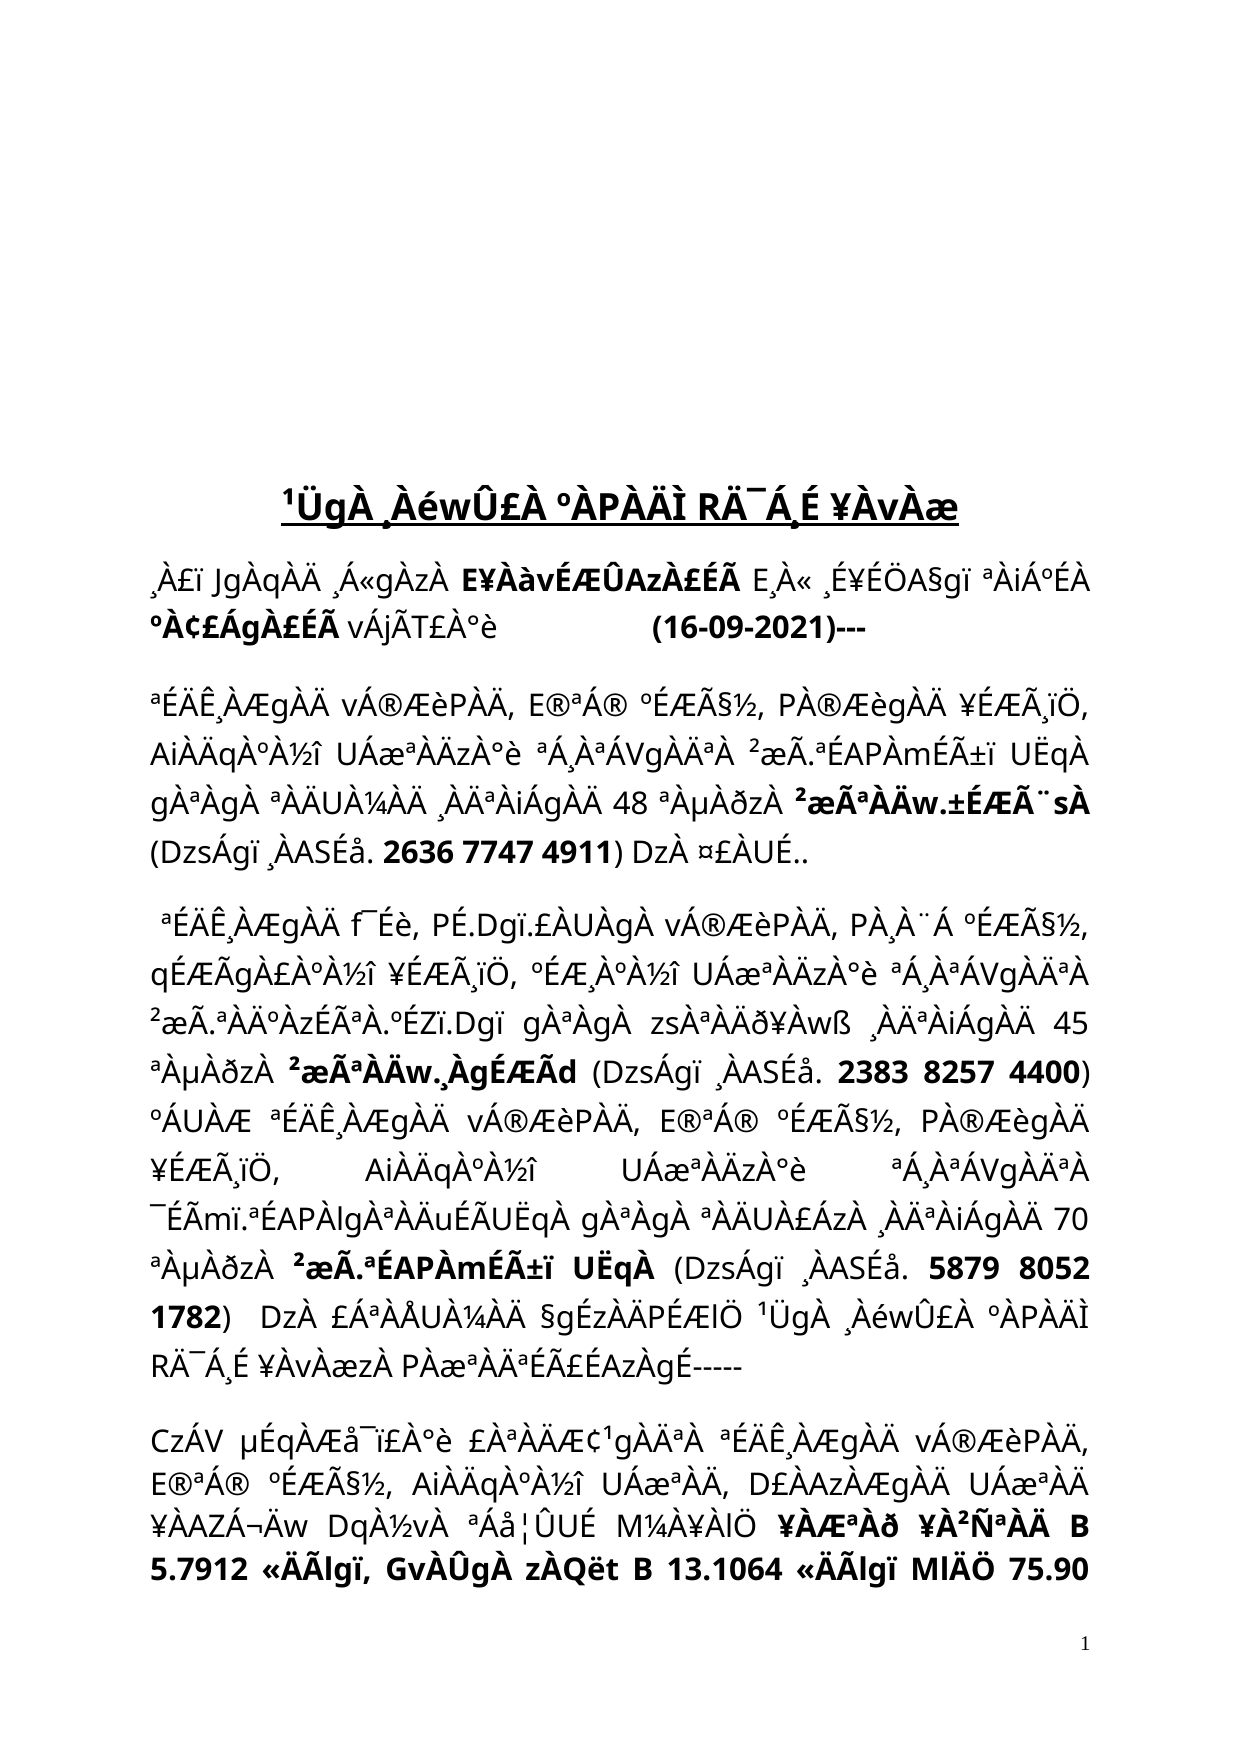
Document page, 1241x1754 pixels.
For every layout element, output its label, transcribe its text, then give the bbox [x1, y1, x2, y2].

subtitle ¹ÜgÀ ¸ÀéwÛ£À ºÀPÀÄÌ RÄ¯Á¸É ¥ÀvÀæ [150, 480, 1090, 531]
text ªÉÄÊ¸ÀÆgÀÄ vÁ®ÆèPÀÄ, E®ªÁ® ºÉÆÃ§½, PÀ®ÆègÀÄ ¥ÉÆÃ¸ïÖ, AiÀÄqÀºÀ½î UÁæªÀÄzÀ°è ªÁ¸ÀªÁVgÀÄªÀ ²æÃ.ªÉAPÀmÉÃ±ï UËqÀ gÀªÀgÀ ªÀÄUÀ¼ÀÄ ¸ÀÄªÀiÁgÀÄ 48 ªÀµÀðzÀ ²æÃªÀÄw.±ÉÆÃ¨sÀ (DzsÁgï ¸ÀASÉå. 2636 7747 4911) DzÀ ¤£ÀUÉ.. [150, 683, 1090, 872]
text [150, 1419, 1090, 1589]
text ¸À£ï JgÀqÀÄ ¸Á«gÀzÀ E¥ÀàvÉÆÛAzÀ£ÉÃ E¸À« ¸É¥ÉÖA§gï ªÀiÁºÉÀ ºÀ¢£ÁgÀ£ÉÃ vÁjÃT£À°è (16-09-2021)--- [150, 558, 1090, 647]
text ªÉÄÊ¸ÀÆgÀÄ f¯Éè, PÉ.Dgï.£ÀUÀgÀ vÁ®ÆèPÀÄ, PÀ¸À¨Á ºÉÆÃ§½, qÉÆÃgÀ£ÀºÀ½î ¥ÉÆÃ¸ïÖ, ºÉÆ¸ÀºÀ½î UÁæªÀÄzÀ°è ªÁ¸ÀªÁVgÀÄªÀ ²æÃ.ªÀÄºÀzÉÃªÀ.ºÉZï.Dgï gÀªÀgÀ zsÀªÀÄð¥Àwß ¸ÀÄªÀiÁgÀÄ 45 ªÀµÀðzÀ ²æÃªÀÄw.¸ÀgÉÆÃd (DzsÁgï ¸ÀASÉå. 2383 8257 4400) ºÁUÀÆ ªÉÄÊ¸ÀÆgÀÄ vÁ®ÆèPÀÄ, E®ªÁ® ºÉÆÃ§½, PÀ®ÆègÀÄ ¥ÉÆÃ¸ïÖ, AiÀÄqÀºÀ½î UÁæªÀÄzÀ°è ªÁ¸ÀªÁVgÀÄªÀ ¯ÉÃmï.ªÉAPÀlgÀªÀÄuÉÃUËqÀ gÀªÀgÀ ªÀÄUÀ£ÁzÀ ¸ÀÄªÀiÁgÀÄ 70 ªÀµÀðzÀ ²æÃ.ªÉAPÀmÉÃ±ï UËqÀ (DzsÁgï ¸ÀASÉå. 5879 8052 1782) DzÀ £ÁªÀÅUÀ¼ÀÄ §gÉzÀÄPÉÆlÖ ¹ÜgÀ ¸ÀéwÛ£À ºÀPÀÄÌ RÄ¯Á¸É ¥ÀvÀæzÀ PÀæªÀÄªÉÃ£ÉAzÀgÉ----- [150, 903, 1090, 1387]
